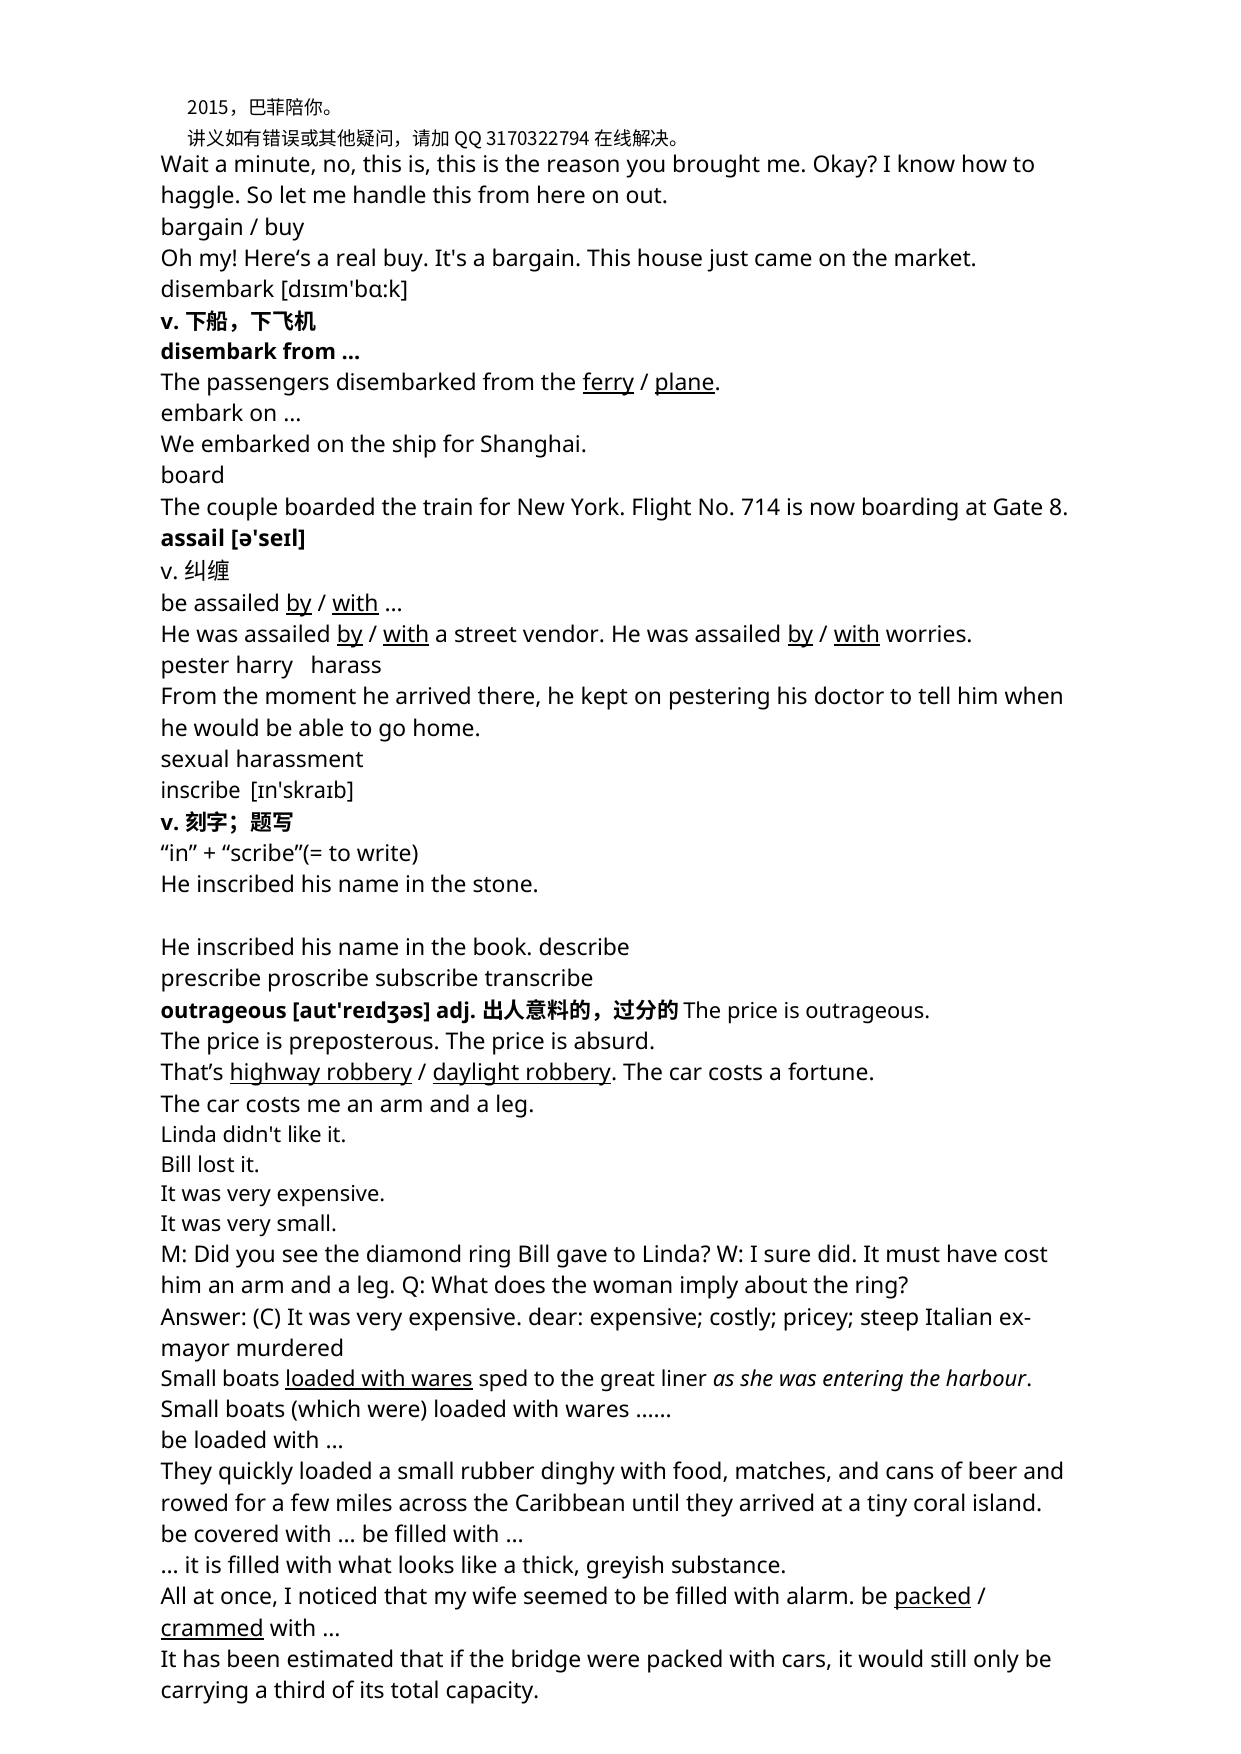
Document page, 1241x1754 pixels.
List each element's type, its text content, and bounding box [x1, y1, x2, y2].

text v. 刻字；题写 [160, 805, 1071, 837]
text He inscribed his name in the book. describe [160, 931, 1071, 962]
text He inscribed his name in the stone. [160, 868, 1071, 899]
text board [160, 459, 1071, 491]
text “in” + “scribe”(= to write) [160, 837, 1071, 868]
text disembark [dɪsɪm'bɑ:k] [160, 273, 1071, 304]
text Wait a minute, no, this is, this is the reason you brought me. Okay? I know how to haggle. So let me handle this from here on out. [160, 148, 1071, 210]
text He was assailed by / with a street vendor. He was assailed by / with worries. [160, 618, 1071, 649]
text Bill lost it. [160, 1149, 1071, 1178]
text From the moment he arrived there, he kept on pestering his doctor to tell him when he would be able to go home. [160, 680, 1071, 743]
text v. 下船，下飞机 [160, 304, 1071, 336]
text sexual harassment [160, 743, 1071, 774]
text be covered with … be filled with … [160, 1518, 1071, 1549]
text bargain / buy [160, 210, 1071, 242]
text It was very expensive. [160, 1178, 1071, 1208]
text The couple boarded the train for New York. Flight No. 714 is now boarding at Gate 8. assail [ə'seɪl] [160, 491, 1071, 553]
text They quickly loaded a small rubber dinghy with food, matches, and cans of beer and rowed for a few miles across the Caribbean until they arrived at a tiny coral island. [160, 1455, 1071, 1518]
text prescribe proscribe subscribe transcribe [160, 962, 1071, 993]
text It was very small. [160, 1208, 1071, 1238]
text All at once, I noticed that my wife seemed to be filled with alarm. be packed / crammed with … [160, 1580, 1071, 1643]
text … it is filled with what looks like a thick, greyish substance. [160, 1549, 1071, 1580]
text v. 纠缠 [160, 553, 1071, 587]
text It has been estimated that if the bridge were packed with cars, it would still only be carrying a third of its total capacity. [160, 1643, 1071, 1705]
text That’s highway robbery / daylight robbery. The car costs a fortune. [160, 1056, 1071, 1088]
text The price is preposterous. The price is absurd. [160, 1025, 1071, 1056]
text Oh my! Here‘s a real buy. It's a bargain. This house just came on the market. [160, 242, 1071, 273]
text pester harry harass [160, 649, 1071, 680]
text be assailed by / with … [160, 587, 1071, 618]
text Small boats loaded with wares sped to the great liner as she was entering the harbour. [160, 1363, 1071, 1393]
text outrageous [aut'reɪdʒəs] adj. 出人意料的，过分的The price is outrageous. [160, 993, 1071, 1025]
text inscribe [ɪn'skraɪb] [160, 774, 1071, 805]
text be loaded with … [160, 1424, 1071, 1455]
text Answer: (C) It was very expensive. dear: expensive; costly; pricey; steep Italian ex-mayor murdered [160, 1301, 1071, 1363]
text The car costs me an arm and a leg. [160, 1088, 1071, 1119]
text M: Did you see the diamond ring Bill gave to Linda? W: I sure did. It must have cost him an arm and a leg. Q: What does the woman imply about the ring? [160, 1238, 1071, 1301]
text embark on … [160, 397, 1071, 428]
text disembark from … [160, 336, 1071, 366]
text Linda didn't like it. [160, 1119, 1071, 1149]
text The passengers disembarked from the ferry / plane. [160, 366, 1071, 397]
text Small boats (which were) loaded with wares …… [160, 1393, 1071, 1424]
text We embarked on the ship for Shanghai. [160, 428, 1071, 459]
